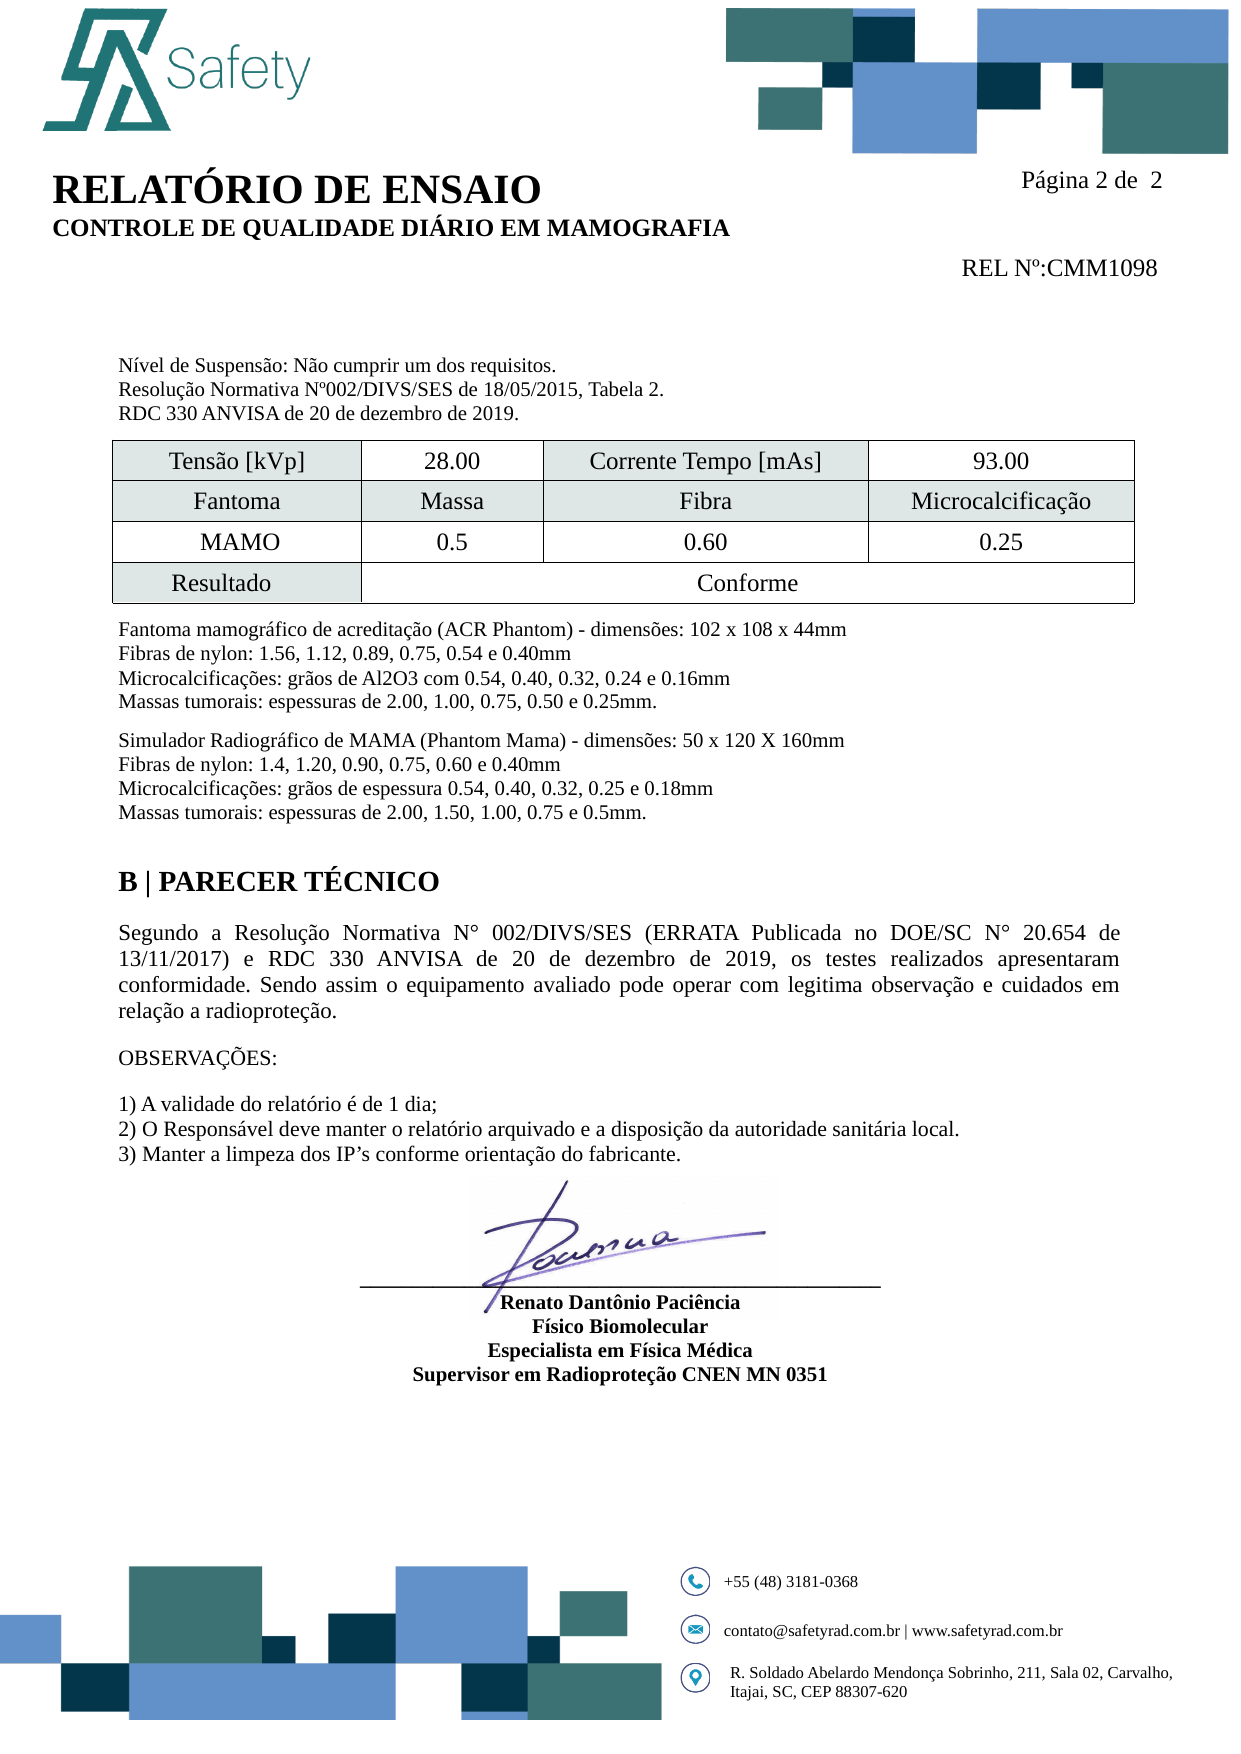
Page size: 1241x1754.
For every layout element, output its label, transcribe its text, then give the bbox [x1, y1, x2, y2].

text Microcalcificações: grãos de espessura 0.54, 0.40, 0.32, 0.25 e 0.18mm [118, 776, 1122, 800]
text Nível de Suspensão: Não cumprir um dos requisitos. [118, 353, 1122, 377]
table_header Corrente Tempo [mAs] [544, 441, 868, 480]
text Fibras de nylon: 1.4, 1.20, 0.90, 0.75, 0.60 e 0.40mm [118, 752, 1122, 776]
text __________________________________________________ [118, 1266, 1122, 1290]
table_cell MAMO [113, 522, 361, 562]
text Fantoma mamográfico de acreditação (ACR Phantom) - dimensões: 102 x 108 x 44mm [118, 617, 1122, 641]
text RDC 330 ANVISA de 20 de dezembro de 2019. [118, 401, 1122, 425]
table_header 93.00 [869, 441, 1134, 480]
table_cell Microcalcificação [869, 481, 1134, 521]
text 1) A validade do relatório é de 1 dia; [118, 1091, 1122, 1116]
text Renato Dantônio Paciência [118, 1290, 1122, 1314]
table_cell Resultado [113, 563, 361, 602]
picture [680, 1566, 710, 1596]
text Fibras de nylon: 1.56, 1.12, 0.89, 0.75, 0.54 e 0.40mm [118, 641, 1122, 665]
table_cell 0.60 [544, 522, 868, 562]
text Massas tumorais: espessuras de 2.00, 1.00, 0.75, 0.50 e 0.25mm. [118, 689, 1122, 713]
table_cell 0.25 [869, 522, 1134, 562]
table_header Tensão [kVp] [113, 441, 361, 480]
picture [42, 8, 311, 131]
text Segundo a Resolução Normativa N° 002/DIVS/SES (ERRATA Publicada no DOE/SC N° 20.654 de 13/11/2017) e RDC 330 ANVISA de 20 de dezembro de 2019, os testes realizados apresentaram conformidade. Sendo assim o equipamento avaliado pode operar com legitima observação e cuidados em relação a radioproteção. [118, 918, 1122, 1024]
table_header 28.00 [362, 441, 543, 480]
text Supervisor em Radioproteção CNEN MN 0351 [118, 1362, 1122, 1386]
text B | PARECER TÉCNICO [118, 864, 1122, 898]
text 3) Manter a limpeza dos IP’s conforme orientação do fabricante. [118, 1141, 1122, 1166]
text OBSERVAÇÕES: [118, 1045, 1122, 1070]
table_cell 0.5 [362, 522, 543, 562]
table_cell Fibra [544, 481, 868, 521]
text Especialista em Física Médica [118, 1338, 1122, 1362]
picture [680, 1663, 710, 1693]
text Microcalcificações: grãos de Al2O3 com 0.54, 0.40, 0.32, 0.24 e 0.16mm [118, 665, 1122, 689]
text Físico Biomolecular [118, 1314, 1122, 1338]
picture [725, 8, 1229, 154]
text Resolução Normativa Nº002/DIVS/SES de 18/05/2015, Tabela 2. [118, 377, 1122, 401]
picture [680, 1614, 710, 1644]
table_cell Massa [362, 481, 543, 521]
table_cell Fantoma [113, 481, 361, 521]
text Massas tumorais: espessuras de 2.00, 1.50, 1.00, 0.75 e 0.5mm. [118, 800, 1122, 824]
text Simulador Radiográfico de MAMA (Phantom Mama) - dimensões: 50 x 120 X 160mm [118, 728, 1122, 752]
text 2) O Responsável deve manter o relatório arquivado e a disposição da autoridade sanitária local. [118, 1116, 1122, 1141]
picture [467, 1174, 779, 1266]
picture [0, 1566, 662, 1720]
table_cell Conforme [362, 563, 1134, 602]
